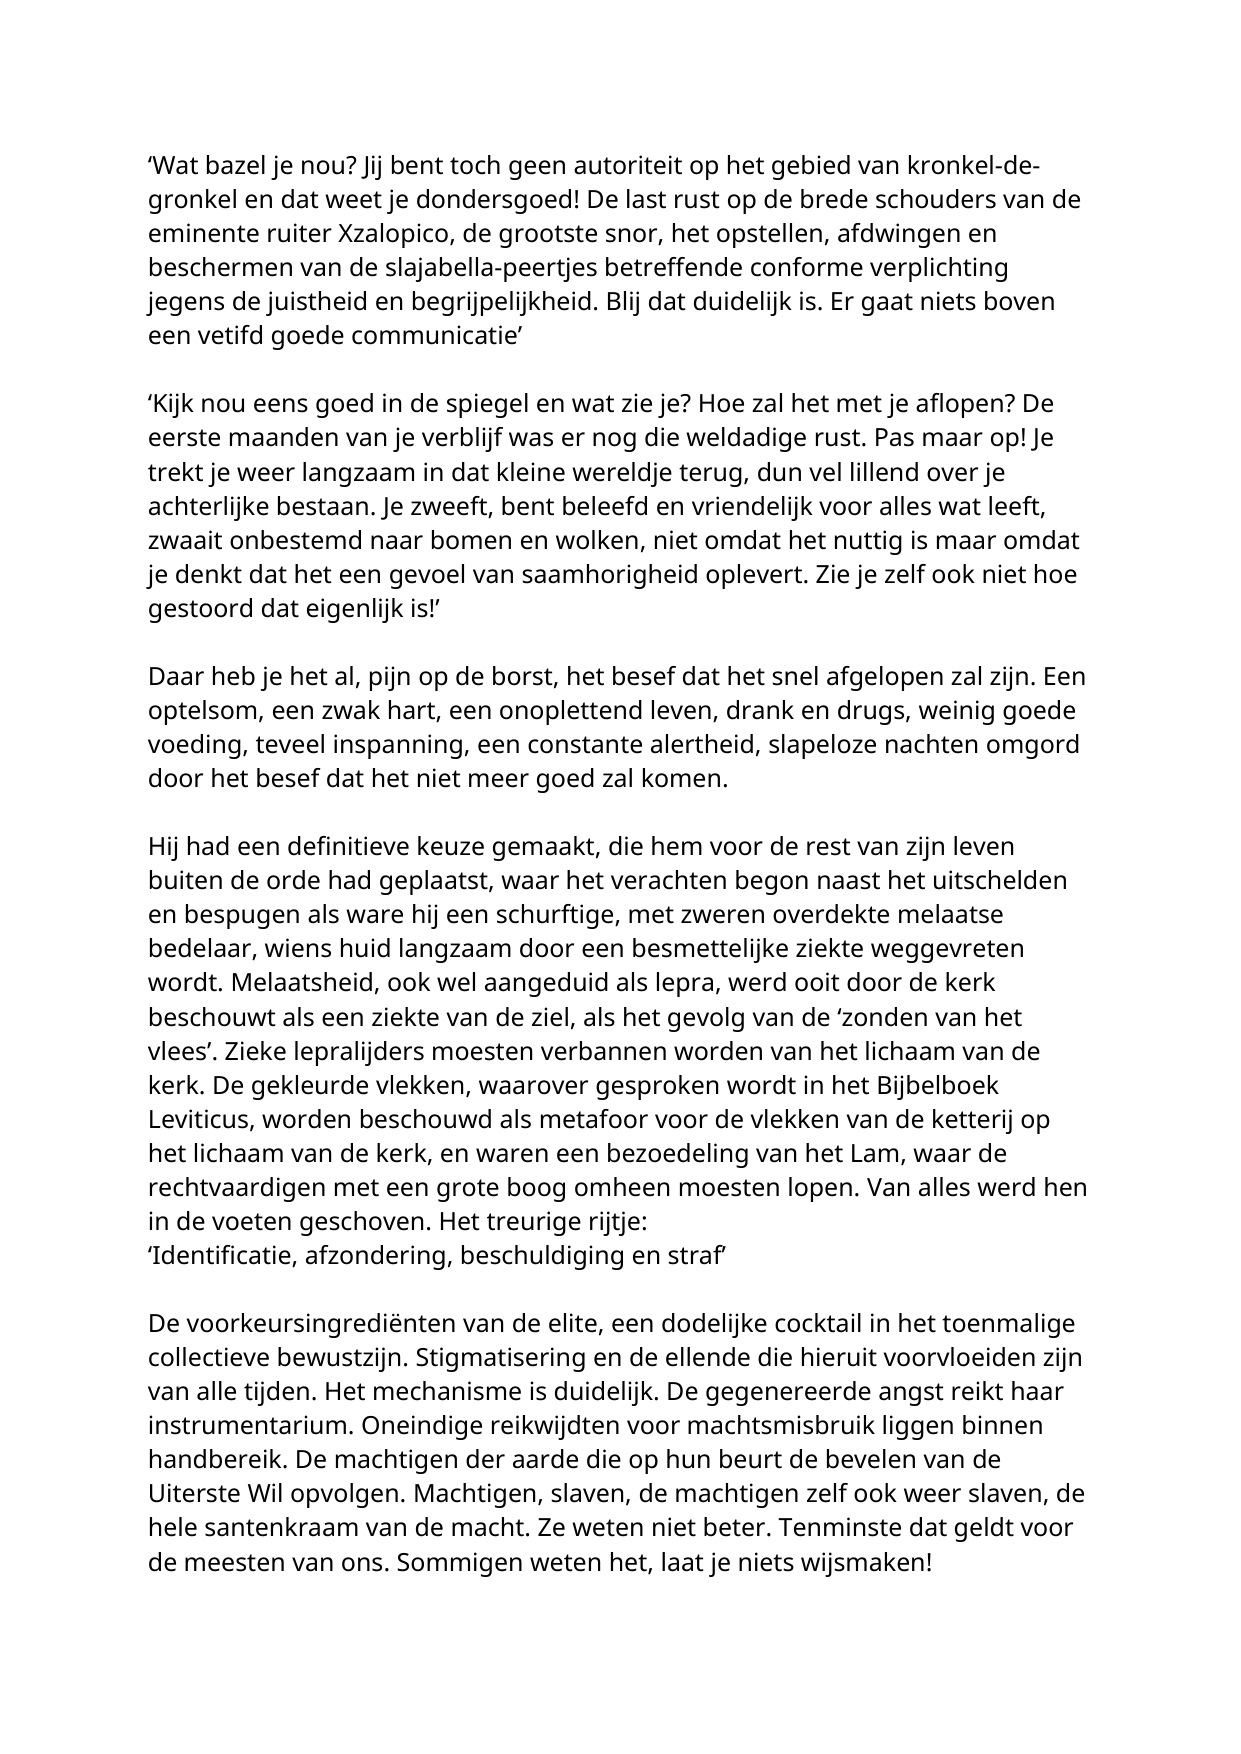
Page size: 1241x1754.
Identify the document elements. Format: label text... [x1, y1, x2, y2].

text ‘Wat bazel je nou? Jij bent toch geen autoriteit op het gebied van kronkel-de-gronkel en dat weet je dondersgoed! De last rust op de brede schouders van de eminente ruiter Xzalopico, de grootste snor, het opstellen, afdwingen en beschermen van de slajabella-peertjes betreffende conforme verplichting jegens de juistheid en begrijpelijkheid. Blij dat duidelijk is. Er gaat niets boven een vetifd goede communicatie’ [148, 148, 1093, 352]
text Daar heb je het al, pijn op de borst, het besef dat het snel afgelopen zal zijn. Een optelsom, een zwak hart, een onoplettend leven, drank en drugs, weinig goede voeding, teveel inspanning, een constante alertheid, slapeloze nachten omgord door het besef dat het niet meer goed zal komen. [148, 658, 1093, 795]
text ‘Kijk nou eens goed in de spiegel en wat zie je? Hoe zal het met je aflopen? De eerste maanden van je verblijf was er nog die weldadige rust. Pas maar op! Je trekt je weer langzaam in dat kleine wereldje terug, dun vel lillend over je achterlijke bestaan. Je zweeft, bent beleefd en vriendelijk voor alles wat leeft, zwaait onbestemd naar bomen en wolken, niet omdat het nuttig is maar omdat je denkt dat het een gevoel van saamhorigheid oplevert. Zie je zelf ook niet hoe gestoord dat eigenlijk is!’ [148, 386, 1093, 624]
text De voorkeursingrediënten van de elite, een dodelijke cocktail in het toenmalige collectieve bewustzijn. Stigmatisering en de ellende die hieruit voorvloeiden zijn van alle tijden. Het mechanisme is duidelijk. De gegenereerde angst reikt haar instrumentarium. Oneindige reikwijdten voor machtsmisbruik liggen binnen handbereik. De machtigen der aarde die op hun beurt de bevelen van de Uiterste Wil opvolgen. Machtigen, slaven, de machtigen zelf ook weer slaven, de hele santenkraam van de macht. Ze weten niet beter. Tenminste dat geldt voor de meesten van ons. Sommigen weten het, laat je niets wijsmaken! [148, 1306, 1093, 1578]
text Hij had een definitieve keuze gemaakt, die hem voor de rest van zijn leven buiten de orde had geplaatst, waar het verachten begon naast het uitschelden en bespugen als ware hij een schurftige, met zweren overdekte melaatse bedelaar, wiens huid langzaam door een besmettelijke ziekte weggevreten wordt. Melaatsheid, ook wel aangeduid als lepra, werd ooit door de kerk beschouwt als een ziekte van de ziel, als het gevolg van de ‘zonden van het vlees’. Zieke lepralijders moesten verbannen worden van het lichaam van de kerk. De gekleurde vlekken, waarover gesproken wordt in het Bijbelboek Leviticus, worden beschouwd als metafoor voor de vlekken van de ketterij op het lichaam van de kerk, en waren een bezoedeling van het Lam, waar de rechtvaardigen met een grote boog omheen moesten lopen. Van alles werd hen in de voeten geschoven. Het treurige rijtje: [148, 829, 1093, 1238]
text ‘Identificatie, afzondering, beschuldiging en straf’ [148, 1238, 1093, 1272]
